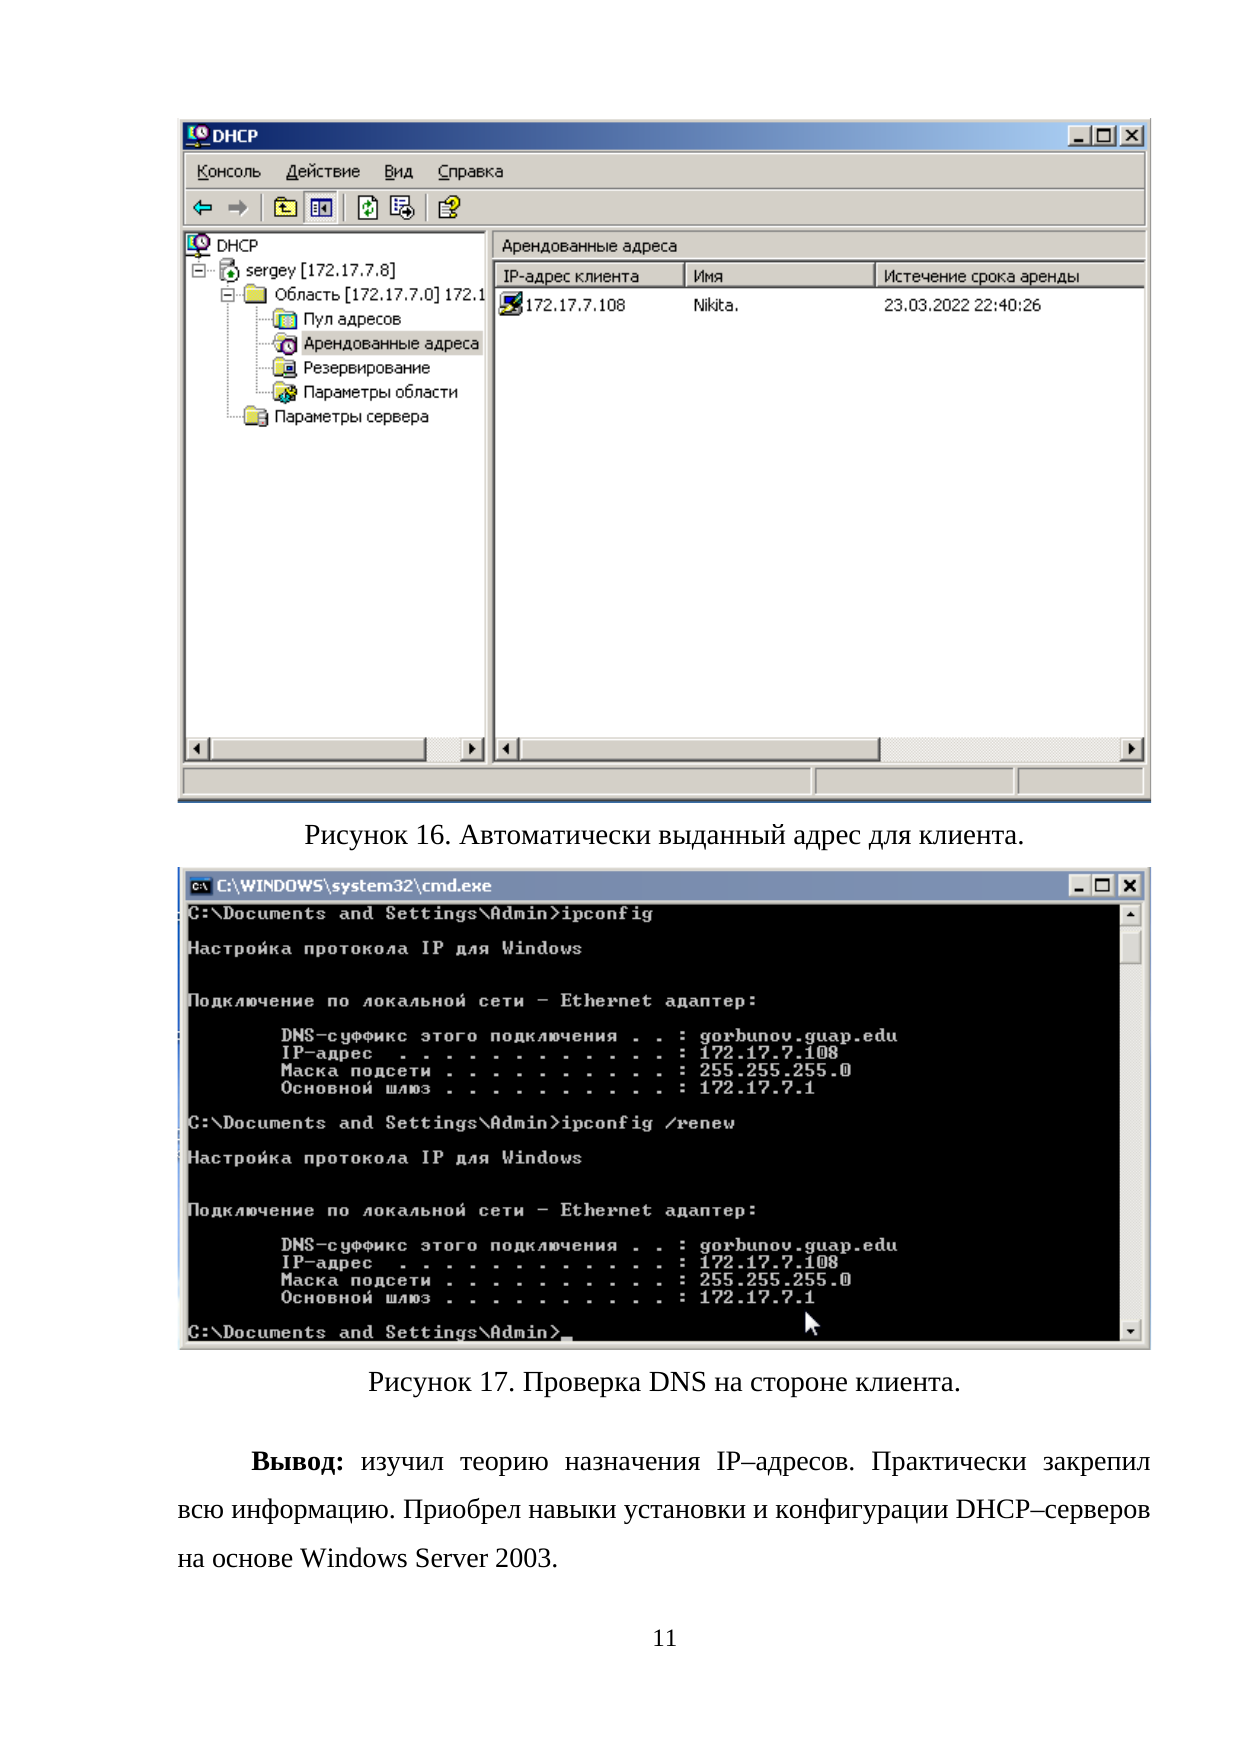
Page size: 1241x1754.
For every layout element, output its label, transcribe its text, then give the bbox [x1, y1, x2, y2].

picture [177, 118, 1152, 803]
text Рисунок 17. Проверка DNS на стороне клиента. [177, 1364, 1152, 1398]
picture [177, 867, 1152, 1350]
text Вывод: изучил теорию назначения IP–адресов. Практически закрепил всю информацию. Приобрел навыки установки и конфигурации DHCP–серверов на основе Windows Server 2003. [177, 1444, 1152, 1573]
text Рисунок 16. Автоматически выданный адрес для клиента. [177, 817, 1152, 850]
